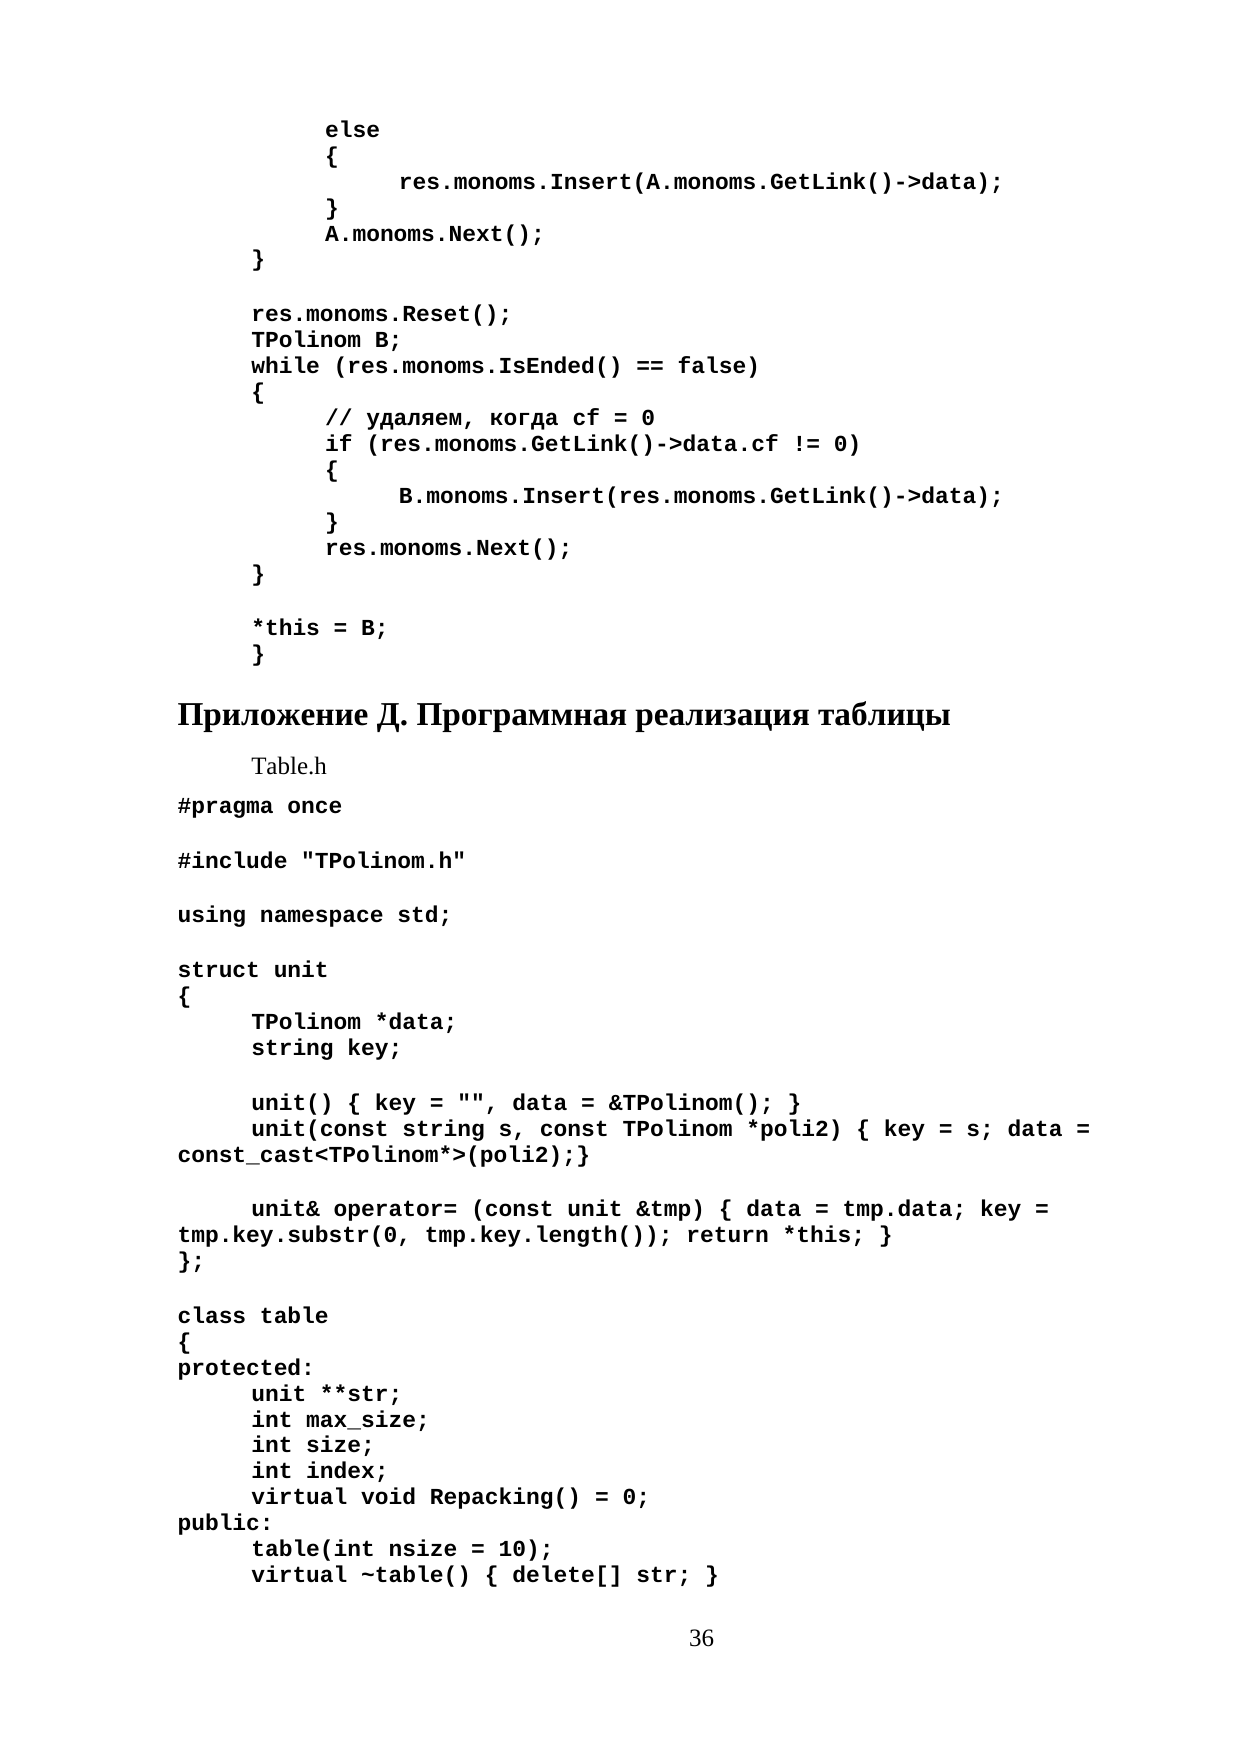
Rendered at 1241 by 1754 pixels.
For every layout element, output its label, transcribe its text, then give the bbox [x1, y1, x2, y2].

text res.monoms.Insert(A.monoms.GetLink()->data); [177, 170, 1152, 196]
text string key; [177, 1036, 1152, 1062]
text unit **str; [177, 1382, 1152, 1408]
text } [177, 510, 1152, 536]
text }; [177, 1249, 1152, 1275]
text { [177, 458, 1152, 484]
text int size; [177, 1434, 1152, 1460]
text *this = B; [177, 617, 1152, 642]
text table(int nsize = 10); [177, 1538, 1152, 1563]
text struct unit [177, 958, 1152, 984]
text { [177, 1330, 1152, 1356]
text unit() { key = "", data = &TPolinom(); } [177, 1091, 1152, 1117]
text TPolinom B; [177, 328, 1152, 354]
subtitle Приложение Д. Программная реализация таблицы [177, 694, 1152, 732]
text res.monoms.Reset(); [177, 302, 1152, 328]
text A.monoms.Next(); [177, 222, 1152, 248]
text { [177, 984, 1152, 1010]
text { [177, 380, 1152, 406]
text #pragma once [177, 794, 1152, 820]
text public: [177, 1512, 1152, 1538]
text #include "TPolinom.h" [177, 849, 1152, 875]
text } [177, 562, 1152, 588]
text // удаляем, когда cf = 0 [177, 406, 1152, 432]
text } [177, 248, 1152, 274]
text virtual ~table() { delete[] str; } [177, 1563, 1152, 1589]
text Table.h [177, 751, 1152, 780]
text unit(const string s, const TPolinom *poli2) { key = s; data = const_cast<TPolinom*>(poli2);} [177, 1117, 1152, 1169]
text TPolinom *data; [177, 1010, 1152, 1036]
text B.monoms.Insert(res.monoms.GetLink()->data); [177, 484, 1152, 510]
text } [177, 196, 1152, 222]
text int index; [177, 1460, 1152, 1486]
text int max_size; [177, 1408, 1152, 1434]
text } [177, 642, 1152, 668]
text using namespace std; [177, 904, 1152, 930]
text res.monoms.Next(); [177, 536, 1152, 562]
text unit& operator= (const unit &tmp) { data = tmp.data; key = tmp.key.substr(0, tmp.key.length()); return *this; } [177, 1198, 1152, 1249]
text { [177, 144, 1152, 170]
text while (res.monoms.IsEnded() == false) [177, 354, 1152, 380]
text class table [177, 1304, 1152, 1330]
text if (res.monoms.GetLink()->data.cf != 0) [177, 432, 1152, 458]
text protected: [177, 1356, 1152, 1382]
text else [177, 118, 1152, 144]
text virtual void Repacking() = 0; [177, 1486, 1152, 1512]
